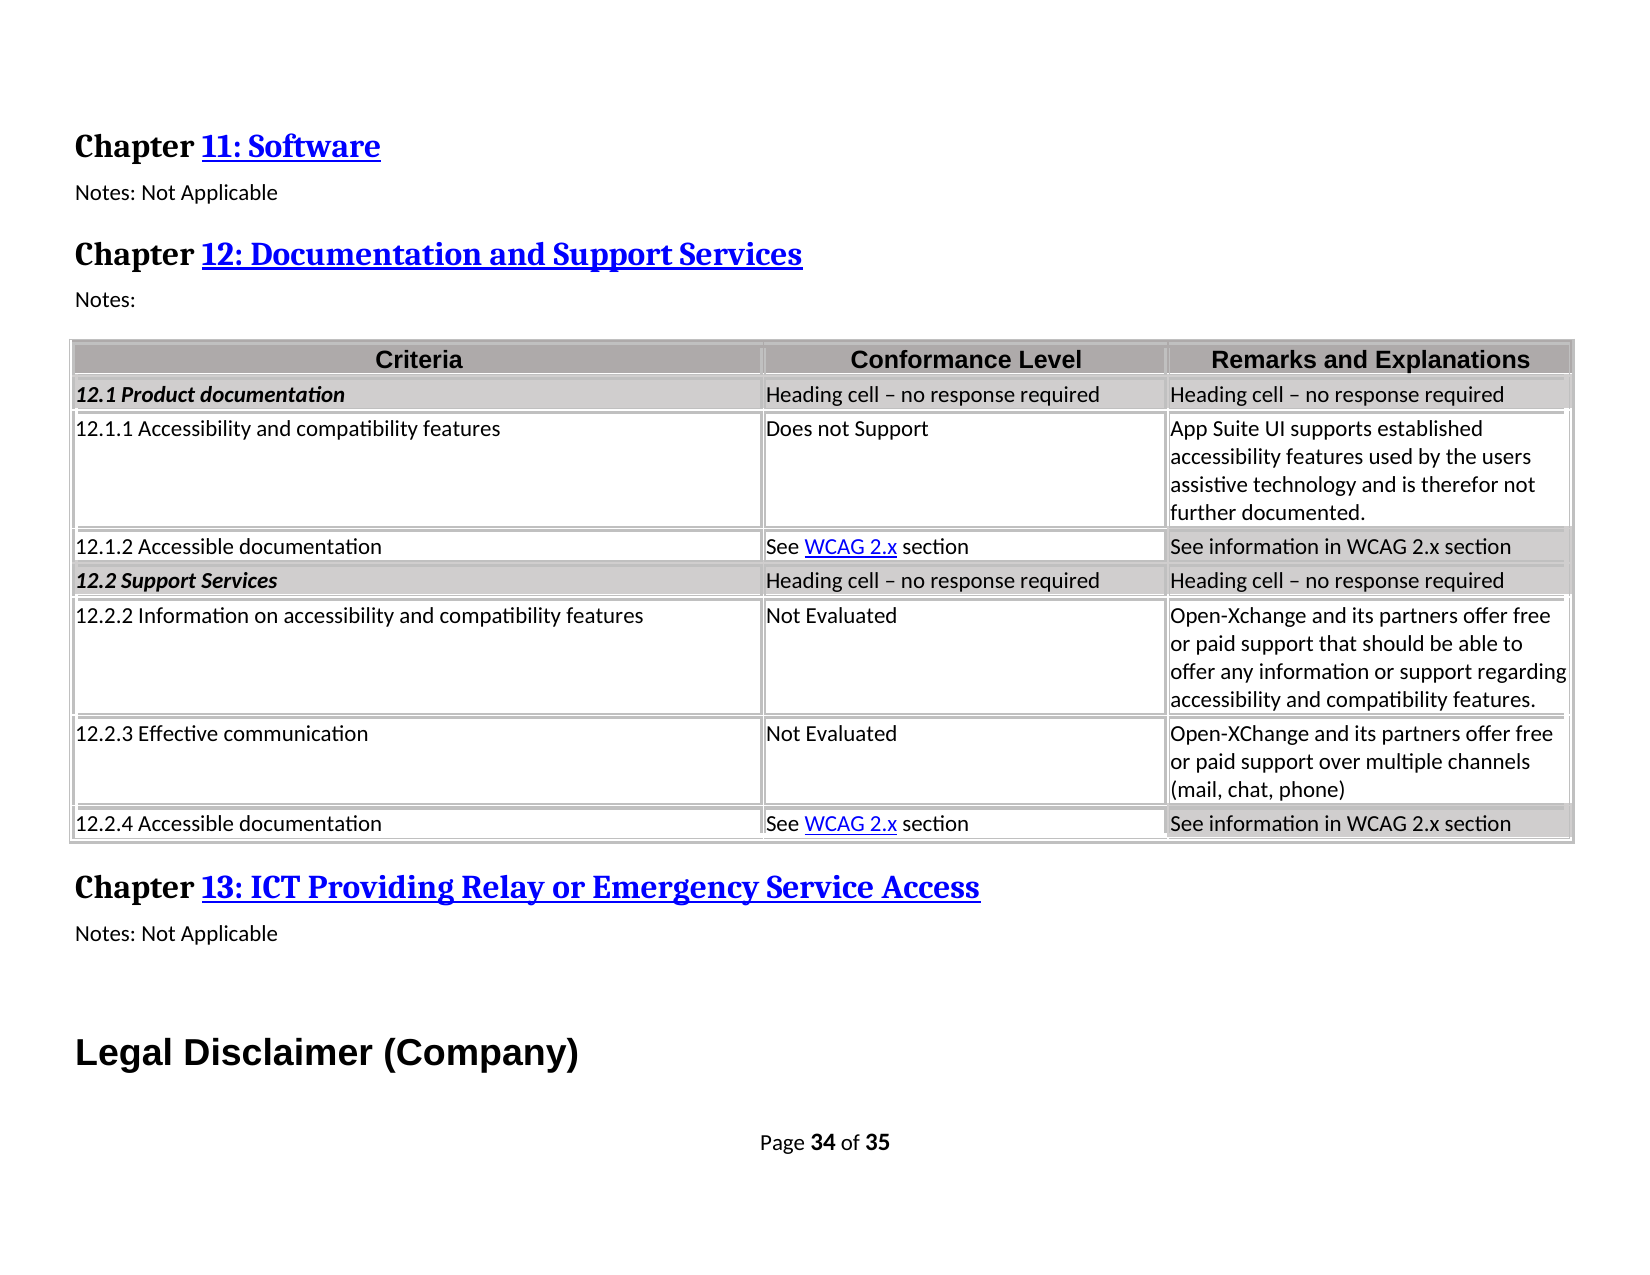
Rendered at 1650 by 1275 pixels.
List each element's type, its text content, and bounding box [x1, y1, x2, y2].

table_cell Open-Xchange and its partners offer free or paid support that should be able to offer any information or support regarding accessibility and compatibility features. [1167, 595, 1572, 713]
table_cell 12.1 Product documentation [72, 374, 763, 408]
text Notes: Not Applicable [75, 178, 1575, 206]
table_header Conformance Level [763, 340, 1167, 373]
table_cell 12.2.4 Accessible documentation [72, 803, 763, 837]
table_cell See WCAG 2.x section [766, 532, 1164, 560]
table_header Criteria [75, 345, 763, 373]
text Notes: [75, 286, 1575, 313]
table_cell 12.1.2 Accessible documentation [72, 526, 763, 560]
table_cell 12.2 Support Services [72, 560, 763, 594]
subtitle Chapter 11: Software [75, 128, 1575, 166]
table_cell Open-XChange and its partners offer free or paid support over multiple channels (mail, chat, phone) [1167, 713, 1572, 803]
table_cell Heading cell – no response required [1167, 560, 1572, 594]
table_cell Not Evaluated [766, 719, 1164, 803]
table_cell App Suite UI supports established accessibility features used by the users assistive technology and is therefor not further documented. [1167, 408, 1572, 526]
text Notes: Not Applicable [75, 919, 1575, 947]
table_cell 12.1.1 Accessibility and compatibility features [72, 408, 763, 526]
table_cell Heading cell – no response required [1167, 374, 1572, 408]
table_cell See information in WCAG 2.x section [1167, 803, 1572, 837]
table_header Remarks and Explanations [1167, 340, 1572, 373]
table_cell Heading cell – no response required [766, 567, 1164, 594]
subtitle Chapter 12: Documentation and Support Services [75, 235, 1575, 273]
table_cell Heading cell – no response required [766, 380, 1164, 408]
subtitle Chapter 13: ICT Providing Relay or Emergency Service Access [75, 869, 1575, 907]
table_cell See information in WCAG 2.x section [1167, 526, 1572, 560]
table_cell Not Evaluated [766, 601, 1164, 713]
table_cell See WCAG 2.x section [763, 803, 1167, 837]
table_cell 12.2.2 Information on accessibility and compatibility features [72, 595, 763, 713]
subtitle Legal Disclaimer (Company) [75, 1030, 1575, 1073]
table_cell 12.2.3 Effective communication [72, 713, 763, 803]
table_cell Does not Support [766, 414, 1164, 526]
